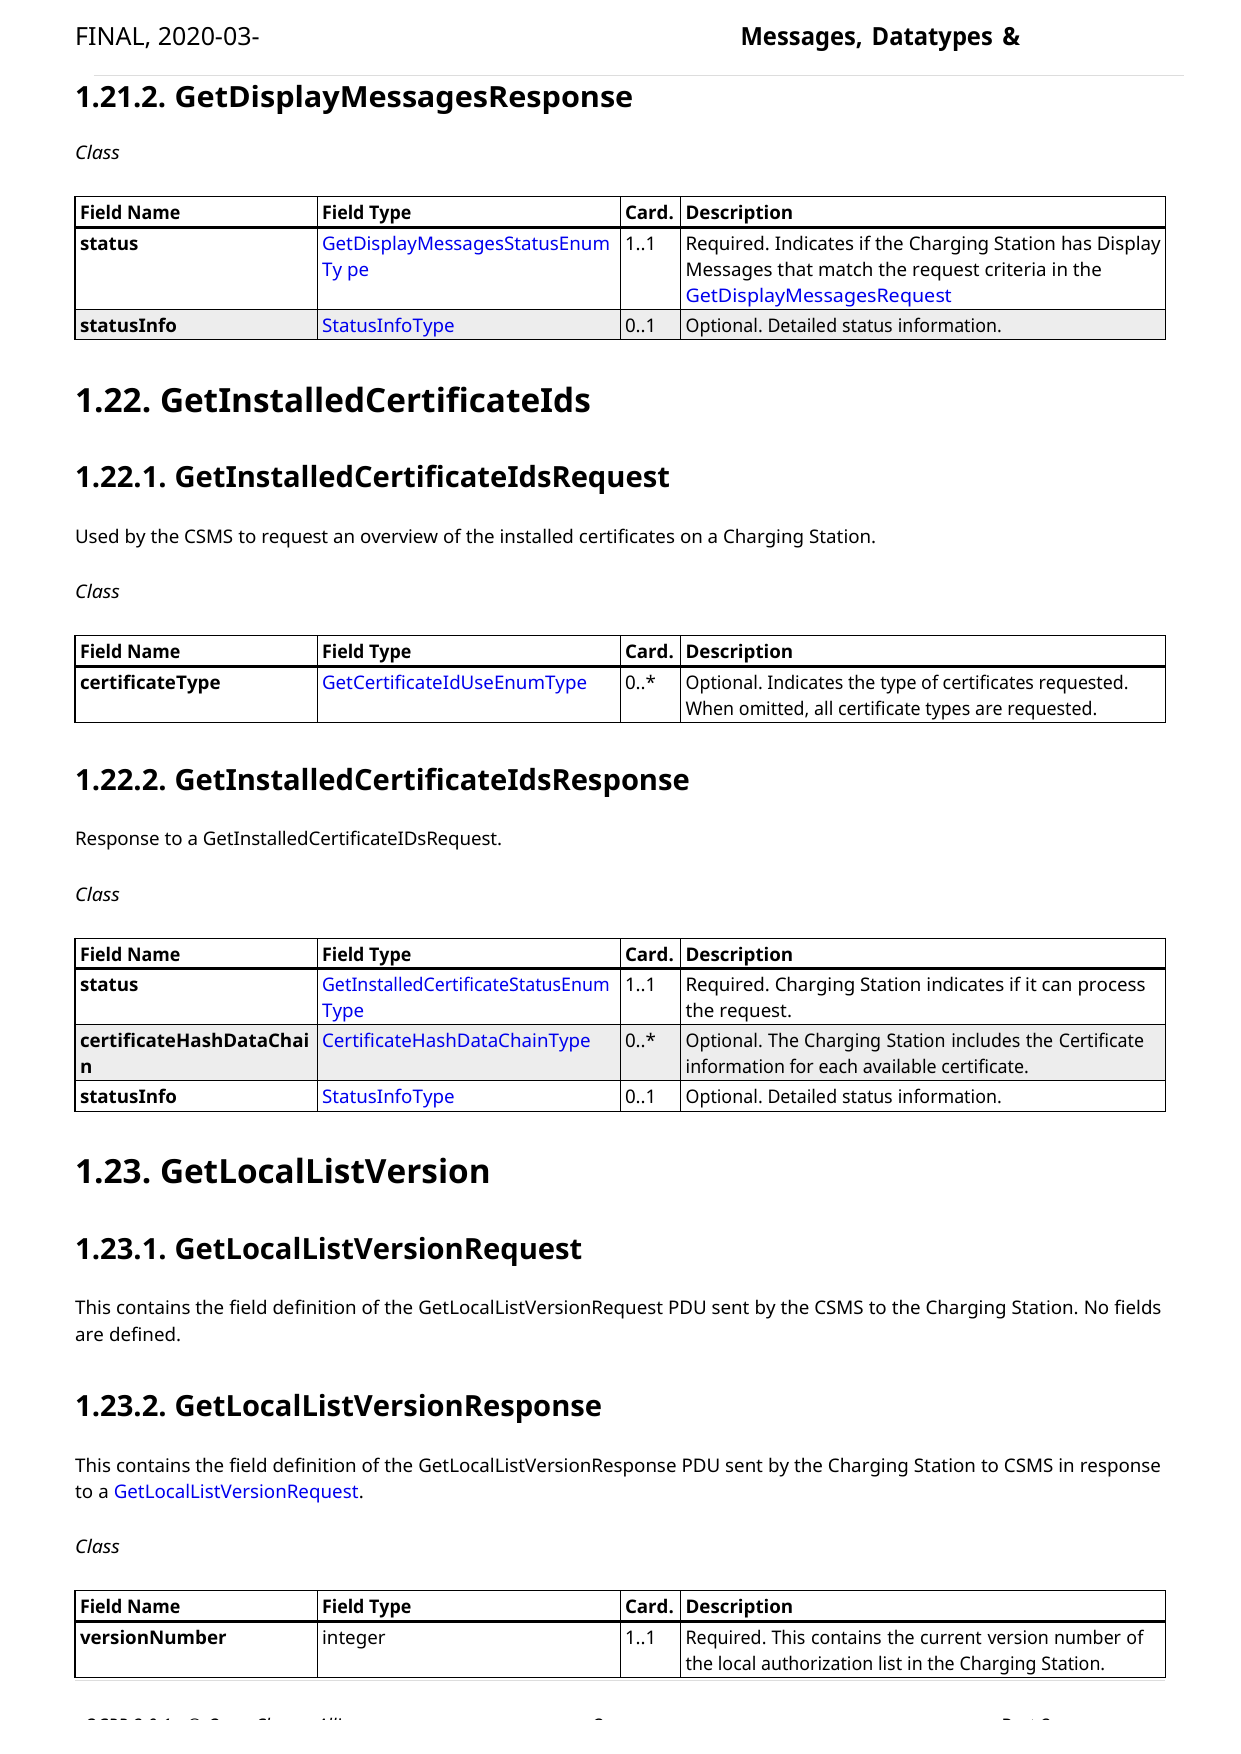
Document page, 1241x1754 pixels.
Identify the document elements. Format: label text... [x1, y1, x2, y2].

text Used by the CSMS to request an overview of the installed certificates on a Charging Station. [75, 523, 1178, 549]
table_cell CertificateHashDataChainType [318, 1025, 620, 1080]
subtitle GetLocalListVersionRequest [75, 1228, 1178, 1268]
table_cell 0..1 [621, 1081, 680, 1111]
subtitle GetInstalledCertificateIdsRequest [75, 457, 1178, 496]
table_cell Optional. Indicates the type of certificates requested. When omitted, all certificate types are requested. [681, 668, 1165, 722]
table_cell certificateHashDataChain [76, 1025, 317, 1080]
text Class [75, 1534, 1178, 1559]
table_cell 0..* [621, 1025, 680, 1080]
table_header Card. [621, 197, 680, 226]
table_cell 0..1 [621, 310, 680, 339]
table_header Description [681, 939, 1165, 967]
table_cell GetCertificateIdUseEnumType [318, 668, 620, 722]
table_cell Optional. Detailed status information. [681, 310, 1165, 339]
table_header Field Name [76, 197, 317, 226]
table_cell 0..* [621, 668, 680, 722]
subtitle GetLocalListVersionResponse [75, 1386, 1178, 1425]
text Class [75, 579, 1178, 604]
text This contains the field definition of the GetLocalListVersionResponse PDU sent by the Charging Station to CSMS in response to a GetLocalListVersionRequest. [75, 1452, 1178, 1504]
table_cell 1..1 [621, 1623, 680, 1677]
subtitle GetInstalledCertificateIds [75, 376, 1178, 422]
table_cell status [76, 970, 317, 1024]
table_cell Optional. Detailed status information. [681, 1081, 1165, 1111]
table_cell 1..1 [621, 229, 680, 309]
table_header Field Type [318, 1591, 620, 1620]
table_cell certificateType [76, 668, 317, 722]
table_header Field Name [76, 939, 317, 967]
table_header Field Name [76, 1591, 317, 1620]
subtitle GetInstalledCertificateIdsResponse [75, 759, 1178, 799]
table_cell Optional. The Charging Station includes the Certificate information for each available certificate. [681, 1025, 1165, 1080]
table_cell statusInfo [76, 1081, 317, 1111]
table_header Card. [621, 1591, 680, 1620]
table_cell StatusInfoType [318, 310, 620, 339]
text This contains the field definition of the GetLocalListVersionRequest PDU sent by the CSMS to the Charging Station. No fields are defined. [75, 1294, 1178, 1346]
table_cell GetInstalledCertificateStatusEnum Type [318, 970, 620, 1024]
table_header Field Name [76, 636, 317, 665]
text Class [75, 139, 1178, 165]
table_cell status [76, 229, 317, 309]
table_cell statusInfo [76, 310, 317, 339]
table_header Card. [621, 636, 680, 665]
table_header Card. [621, 939, 680, 967]
table_header Description [681, 636, 1165, 665]
text Response to a GetInstalledCertificateIDsRequest. [75, 826, 1178, 851]
table_cell Required. Indicates if the Charging Station has Display Messages that match the request criteria in the GetDisplayMessagesRequest [681, 229, 1165, 309]
table_header Field Type [318, 197, 620, 226]
table_header Description [681, 1591, 1165, 1620]
table_cell 1..1 [621, 970, 680, 1024]
table_cell StatusInfoType [318, 1081, 620, 1111]
table_cell integer [318, 1623, 620, 1677]
text Class [75, 881, 1178, 907]
table_cell Required. This contains the current version number of the local authorization list in the Charging Station. [681, 1623, 1165, 1677]
table_header Field Type [318, 636, 620, 665]
table_cell versionNumber [76, 1623, 317, 1677]
table_header Field Type [318, 939, 620, 967]
table_cell Required. Charging Station indicates if it can process the request. [681, 970, 1165, 1024]
table_header Description [681, 197, 1165, 226]
subtitle GetDisplayMessagesResponse [75, 76, 1178, 116]
subtitle GetLocalListVersion [75, 1148, 1178, 1193]
table_cell GetDisplayMessagesStatusEnumTy pe [318, 229, 620, 309]
